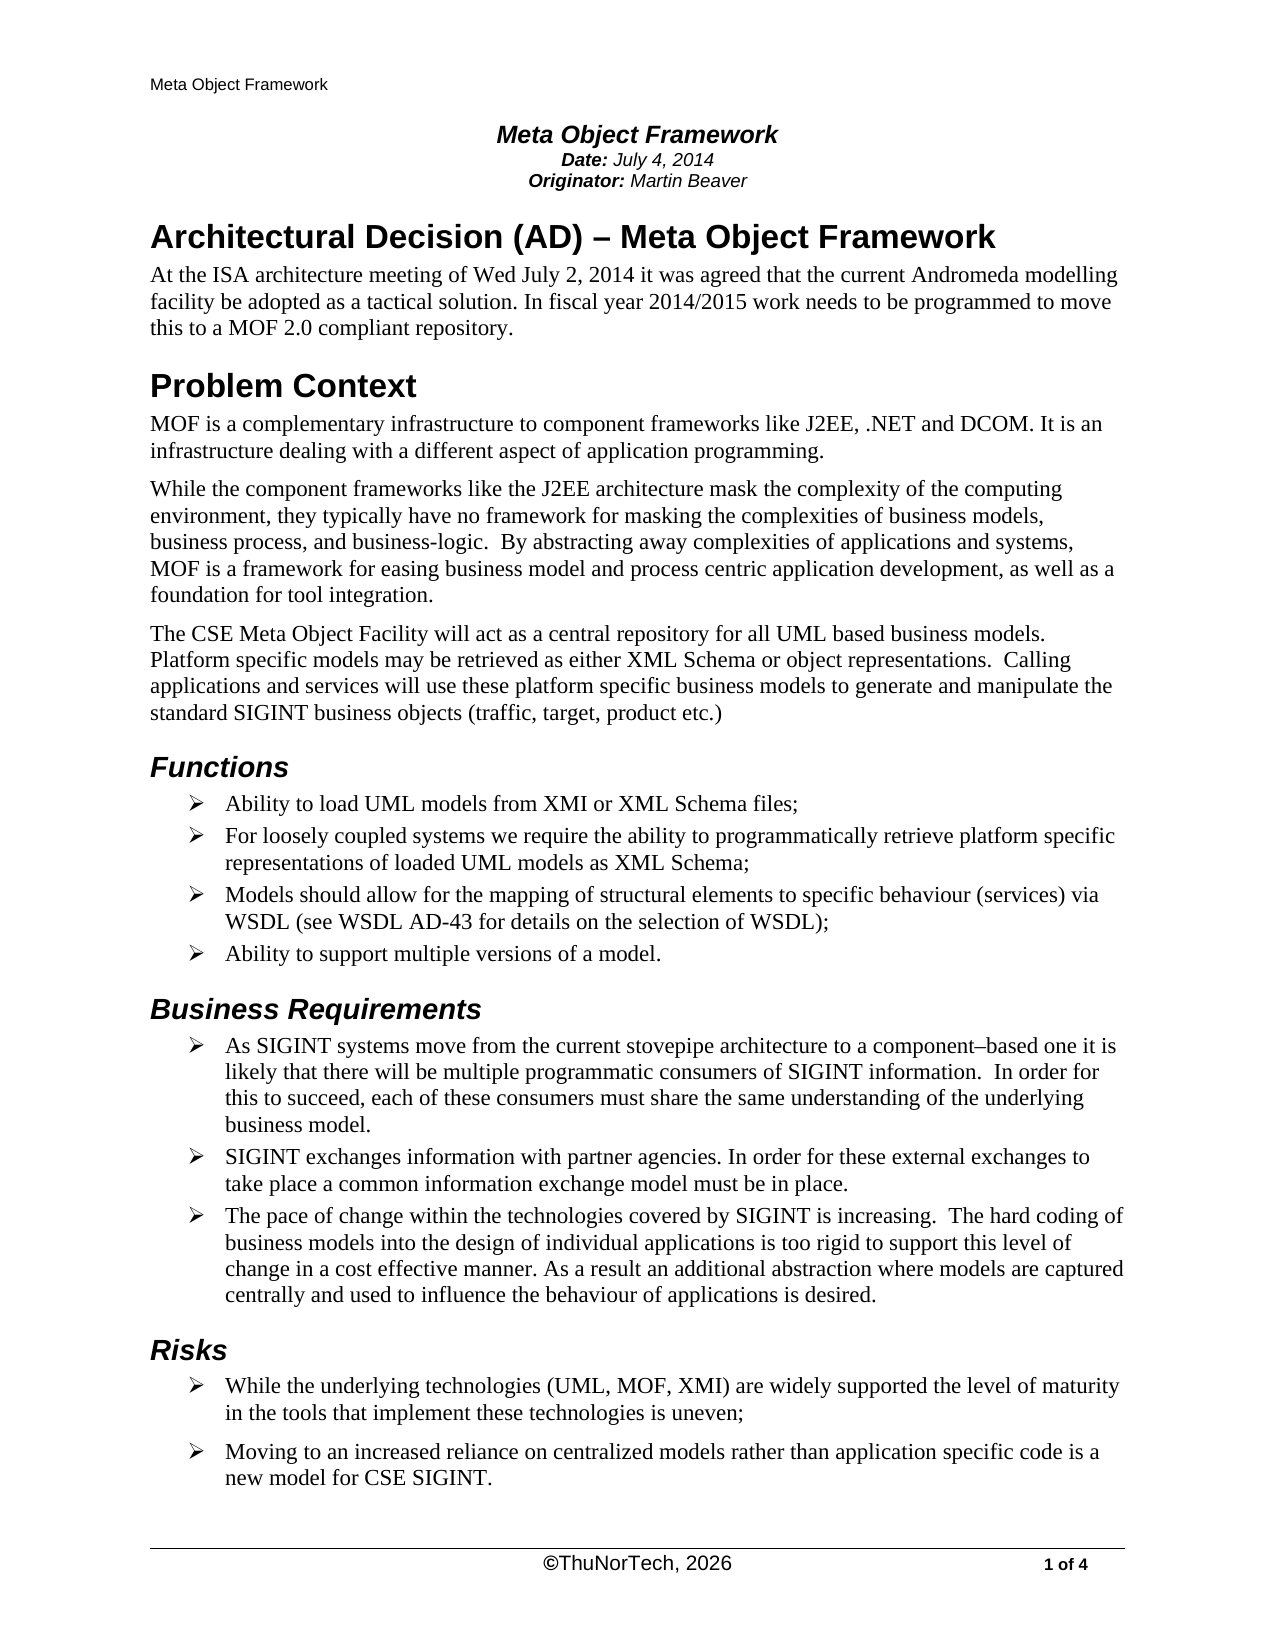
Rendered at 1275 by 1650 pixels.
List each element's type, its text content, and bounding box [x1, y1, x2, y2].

text Ability to support multiple versions of a model. [187, 941, 1125, 967]
subtitle Business Requirements [150, 992, 1125, 1025]
text MOF is a complementary infrastructure to component frameworks like J2EE, .NET and DCOM. It is an infrastructure dealing with a different aspect of application programming. [150, 410, 1125, 463]
text Models should allow for the mapping of structural elements to specific behaviour (services) via WSDL (see WSDL AD-43 for details on the selection of WSDL); [187, 882, 1125, 934]
text Ability to load UML models from XMI or XML Schema files; [187, 790, 1125, 816]
list While the underlying technologies (UML, MOF, XMI) are widely supported the level of maturity in the tools that implement these technologies is uneven; [187, 1372, 1125, 1425]
subtitle Functions [150, 750, 1125, 784]
subtitle Risks [150, 1333, 1125, 1366]
text The CSE Meta Object Facility will act as a central repository for all UML based business models. Platform specific models may be retrieved as either XML Schema or object representations. Calling applications and services will use these platform specific business models to generate and manipulate the standard SIGINT business objects (traffic, target, product etc.) [150, 620, 1125, 725]
text For loosely coupled systems we require the ability to programmatically retrieve platform specific representations of loaded UML models as XML Schema; [187, 823, 1125, 875]
text SIGINT exchanges information with partner agencies. In order for these external exchanges to take place a common information exchange model must be in place. [187, 1143, 1125, 1196]
text While the component frameworks like the J2EE architecture mask the complexity of the computing environment, they typically have no framework for masking the complexities of business models, business process, and business-logic. By abstracting away complexities of applications and systems, MOF is a framework for easing business model and process centric application development, as well as a foundation for tool integration. [150, 476, 1125, 607]
text At the ISA architecture meeting of Wed July 2, 2014 it was agreed that the current Andromeda modelling facility be adopted as a tactical solution. In fiscal year 2014/2015 work needs to be programmed to move this to a MOF 2.0 compliant repository. [150, 262, 1125, 341]
subtitle Architectural Decision (AD) – Meta Object Framework [150, 217, 1125, 255]
list Moving to an increased reliance on centralized models rather than application specific code is a new model for CSE SIGINT. [187, 1438, 1125, 1490]
subtitle Meta Object Framework Date: July 4, 2014 Originator: Martin Beaver [150, 120, 1125, 192]
subtitle Problem Context [150, 366, 1125, 404]
text As SIGINT systems move from the current stovepipe architecture to a component–based one it is likely that there will be multiple programmatic consumers of SIGINT information. In order for this to succeed, each of these consumers must share the same understanding of the underlying business model. [187, 1032, 1125, 1137]
text The pace of change within the technologies covered by SIGINT is increasing. The hard coding of business models into the design of individual applications is too rigid to support this level of change in a cost effective manner. As a result an additional abstraction where models are captured centrally and used to influence the behaviour of applications is desired. [187, 1202, 1125, 1308]
